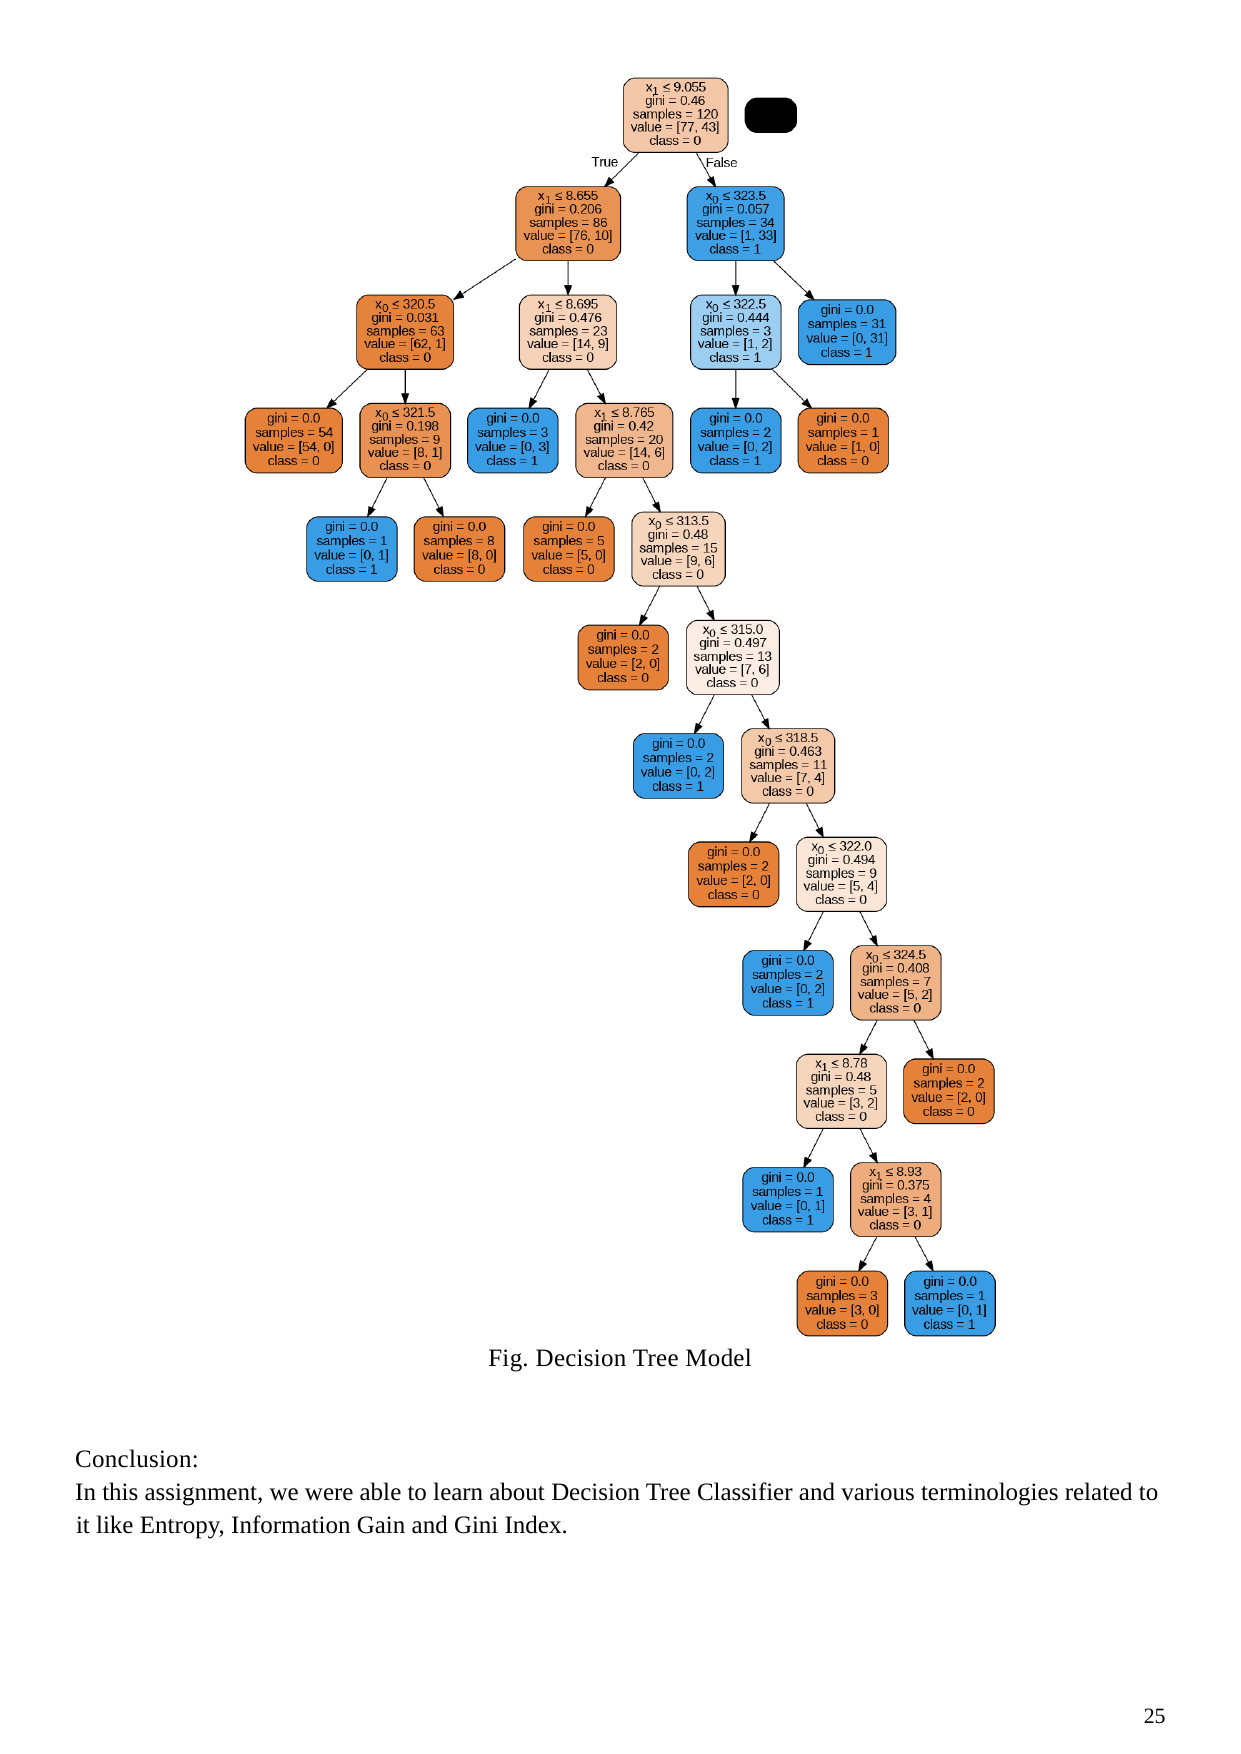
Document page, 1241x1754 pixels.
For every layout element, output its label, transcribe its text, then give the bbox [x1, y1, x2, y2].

picture [242, 75, 999, 1339]
text Fig. Decision Tree Model [75, 1343, 1165, 1372]
text In this assignment, we were able to learn about Decision Tree Classifier and various terminologies related to it like Entropy, Information Gain and Gini Index. [75, 1477, 1165, 1539]
text Conclusion: [75, 1444, 1165, 1472]
